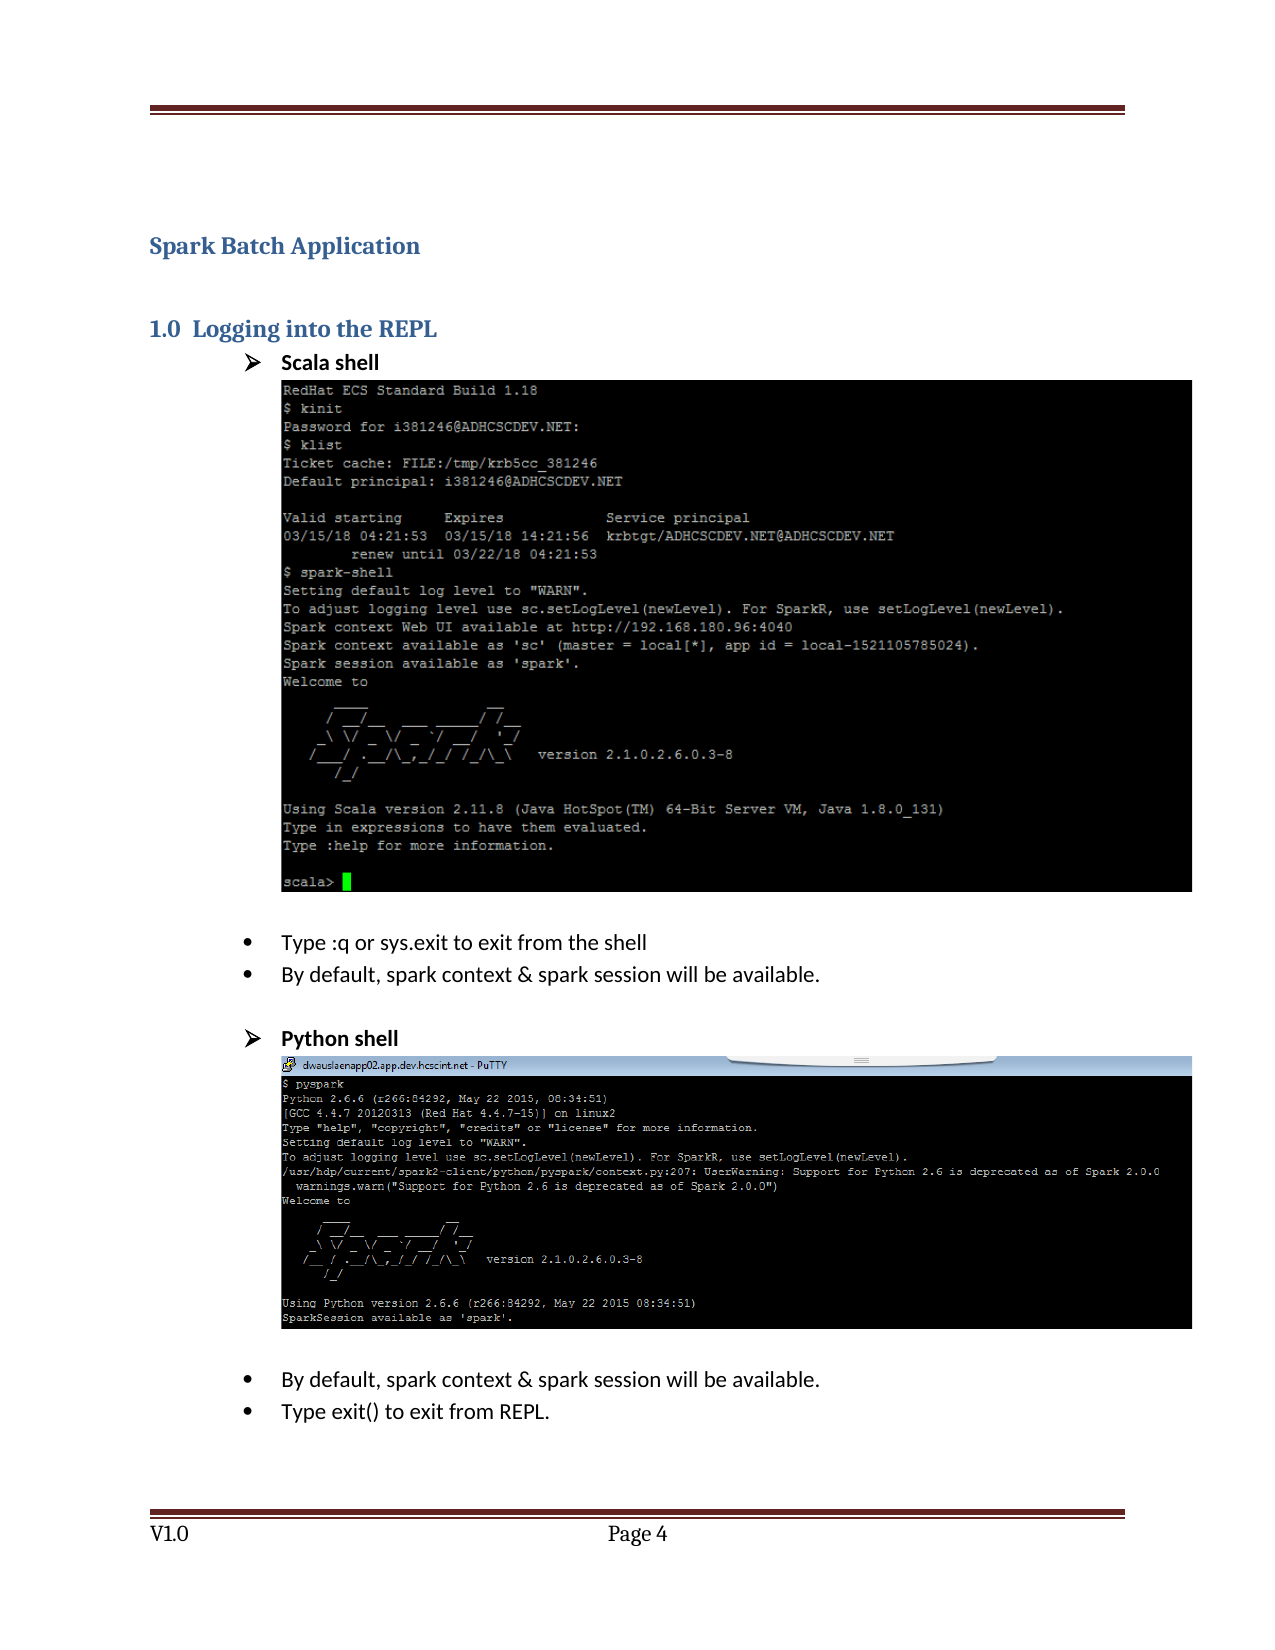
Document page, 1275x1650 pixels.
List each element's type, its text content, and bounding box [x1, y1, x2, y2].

list By default, spark context & spark session will be available. [244, 1365, 1125, 1393]
subtitle Spark Batch Application [150, 232, 1125, 261]
subtitle Logging into the REPL [150, 315, 1125, 344]
list Type :q or sys.exit to exit from the shell [244, 928, 1125, 956]
list Scala shell [244, 348, 1125, 376]
picture [281, 380, 1193, 892]
picture [281, 1056, 1193, 1329]
list Python shell [244, 1024, 1125, 1052]
list By default, spark context & spark session will be available. [244, 960, 1125, 988]
list Type exit() to exit from REPL. [244, 1397, 1125, 1425]
